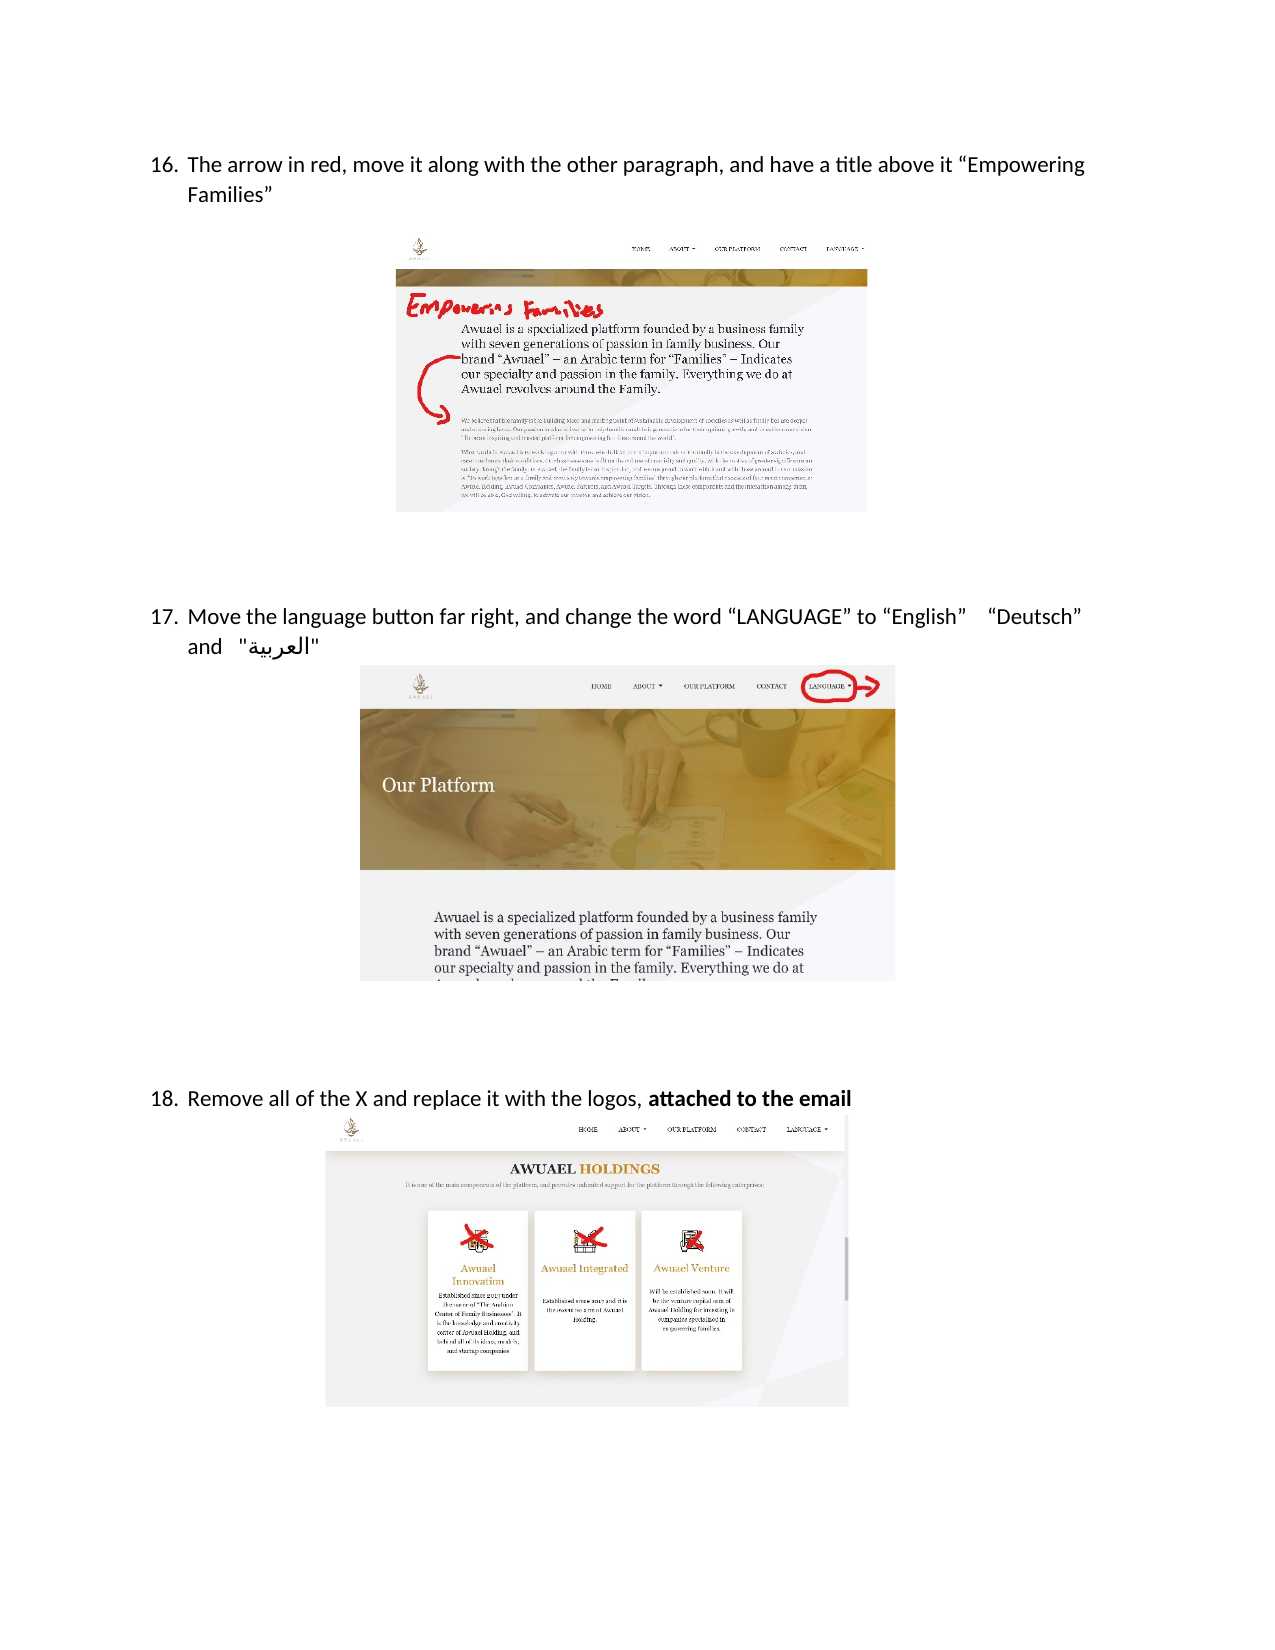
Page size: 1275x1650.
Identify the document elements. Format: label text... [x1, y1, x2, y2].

picture [325, 1115, 849, 1407]
list Move the language button far right, and change the word “LANGUAGE” to “English” “Deutsch” and "العربية" [150, 602, 1125, 660]
list Remove all of the X and replace it with the logos, attached to the email [150, 1084, 1125, 1112]
picture [360, 665, 896, 981]
picture [395, 232, 868, 512]
list The arrow in red, move it along with the other paragraph, and have a title above it “Empowering Families” [150, 150, 1125, 208]
